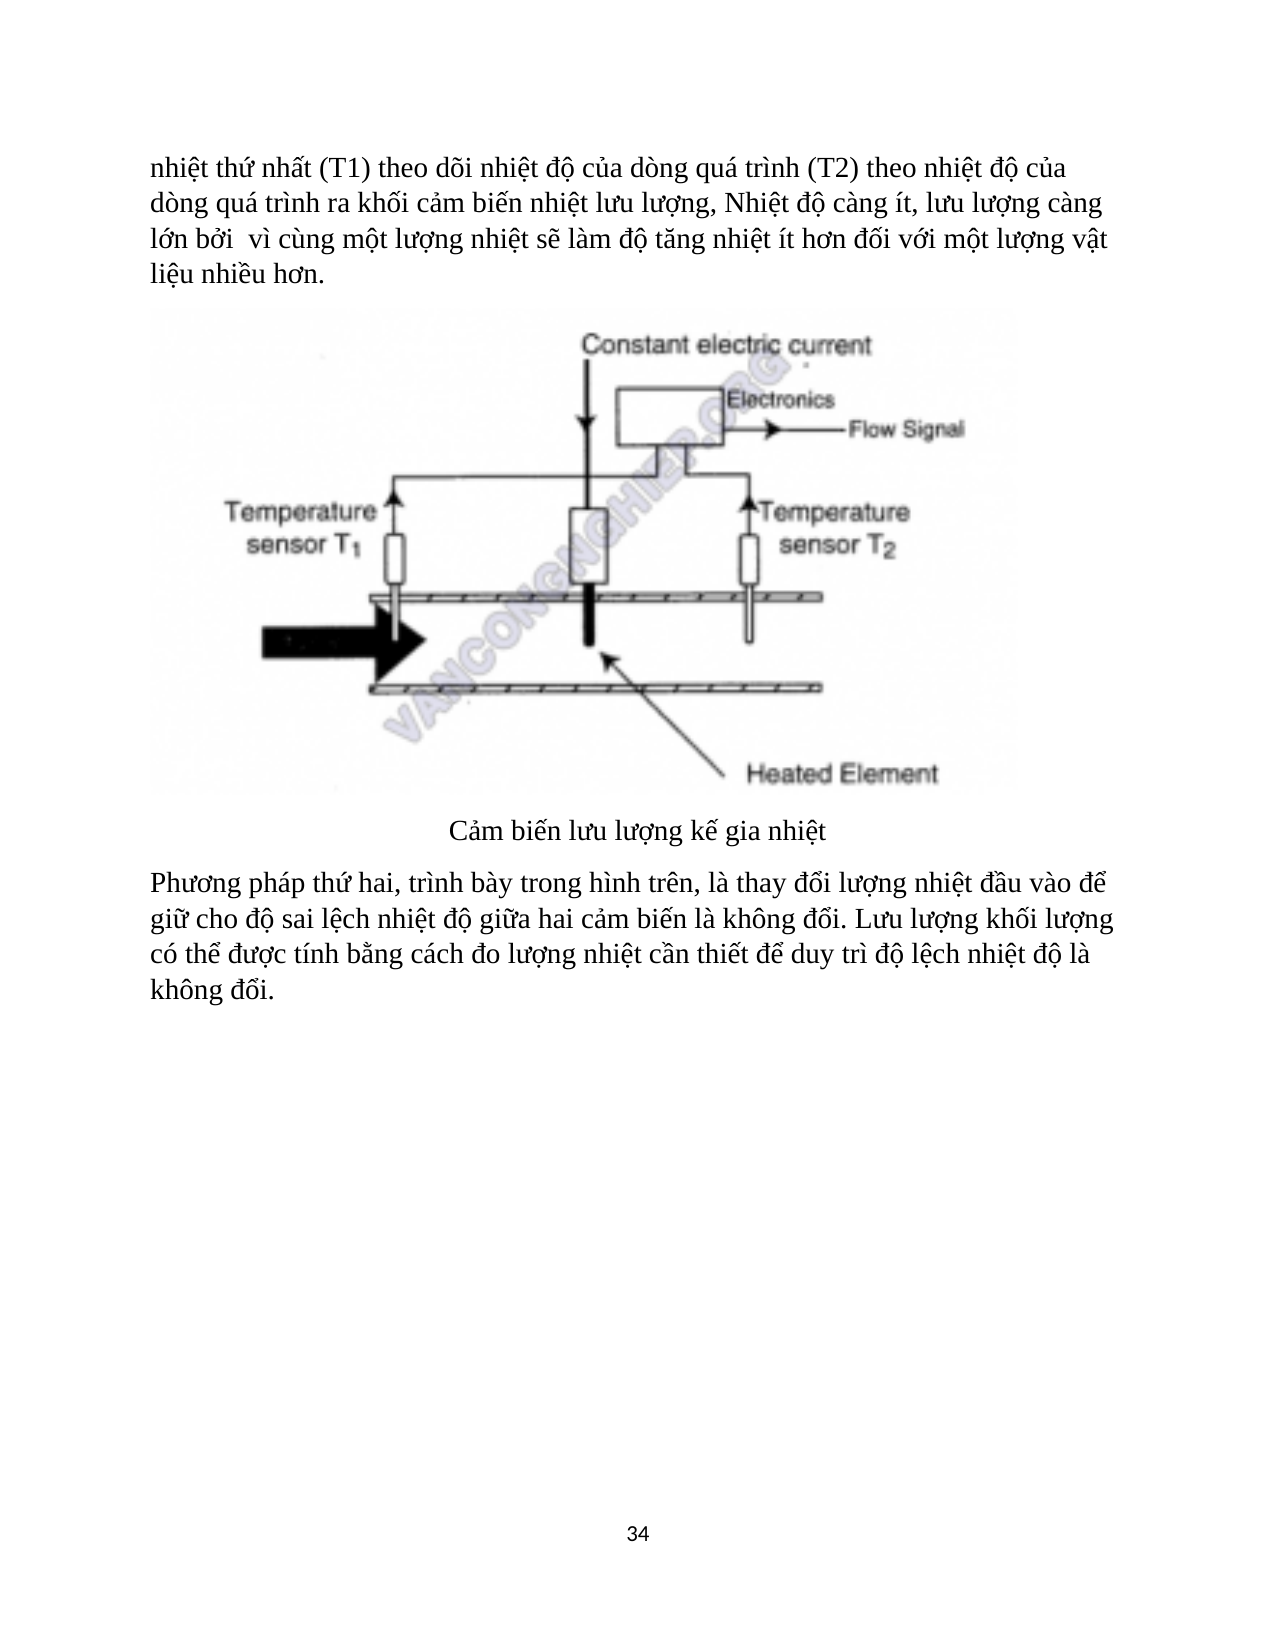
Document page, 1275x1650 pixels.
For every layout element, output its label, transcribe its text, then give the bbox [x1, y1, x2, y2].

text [150, 150, 1125, 290]
text Cảm biến lưu lượng kế gia nhiệt [150, 813, 1125, 847]
text Phương pháp thứ hai, trình bày trong hình trên, là thay đổi lượng nhiệt đầu vào để giữ cho độ sai lệch nhiệt độ giữa hai cảm biến là không đổi. Lưu lượng khối lượng có thể được tính bằng cách đo lượng nhiệt cần thiết để duy trì độ lệch nhiệt độ là không đổi. [150, 866, 1125, 1006]
picture [150, 308, 1018, 795]
